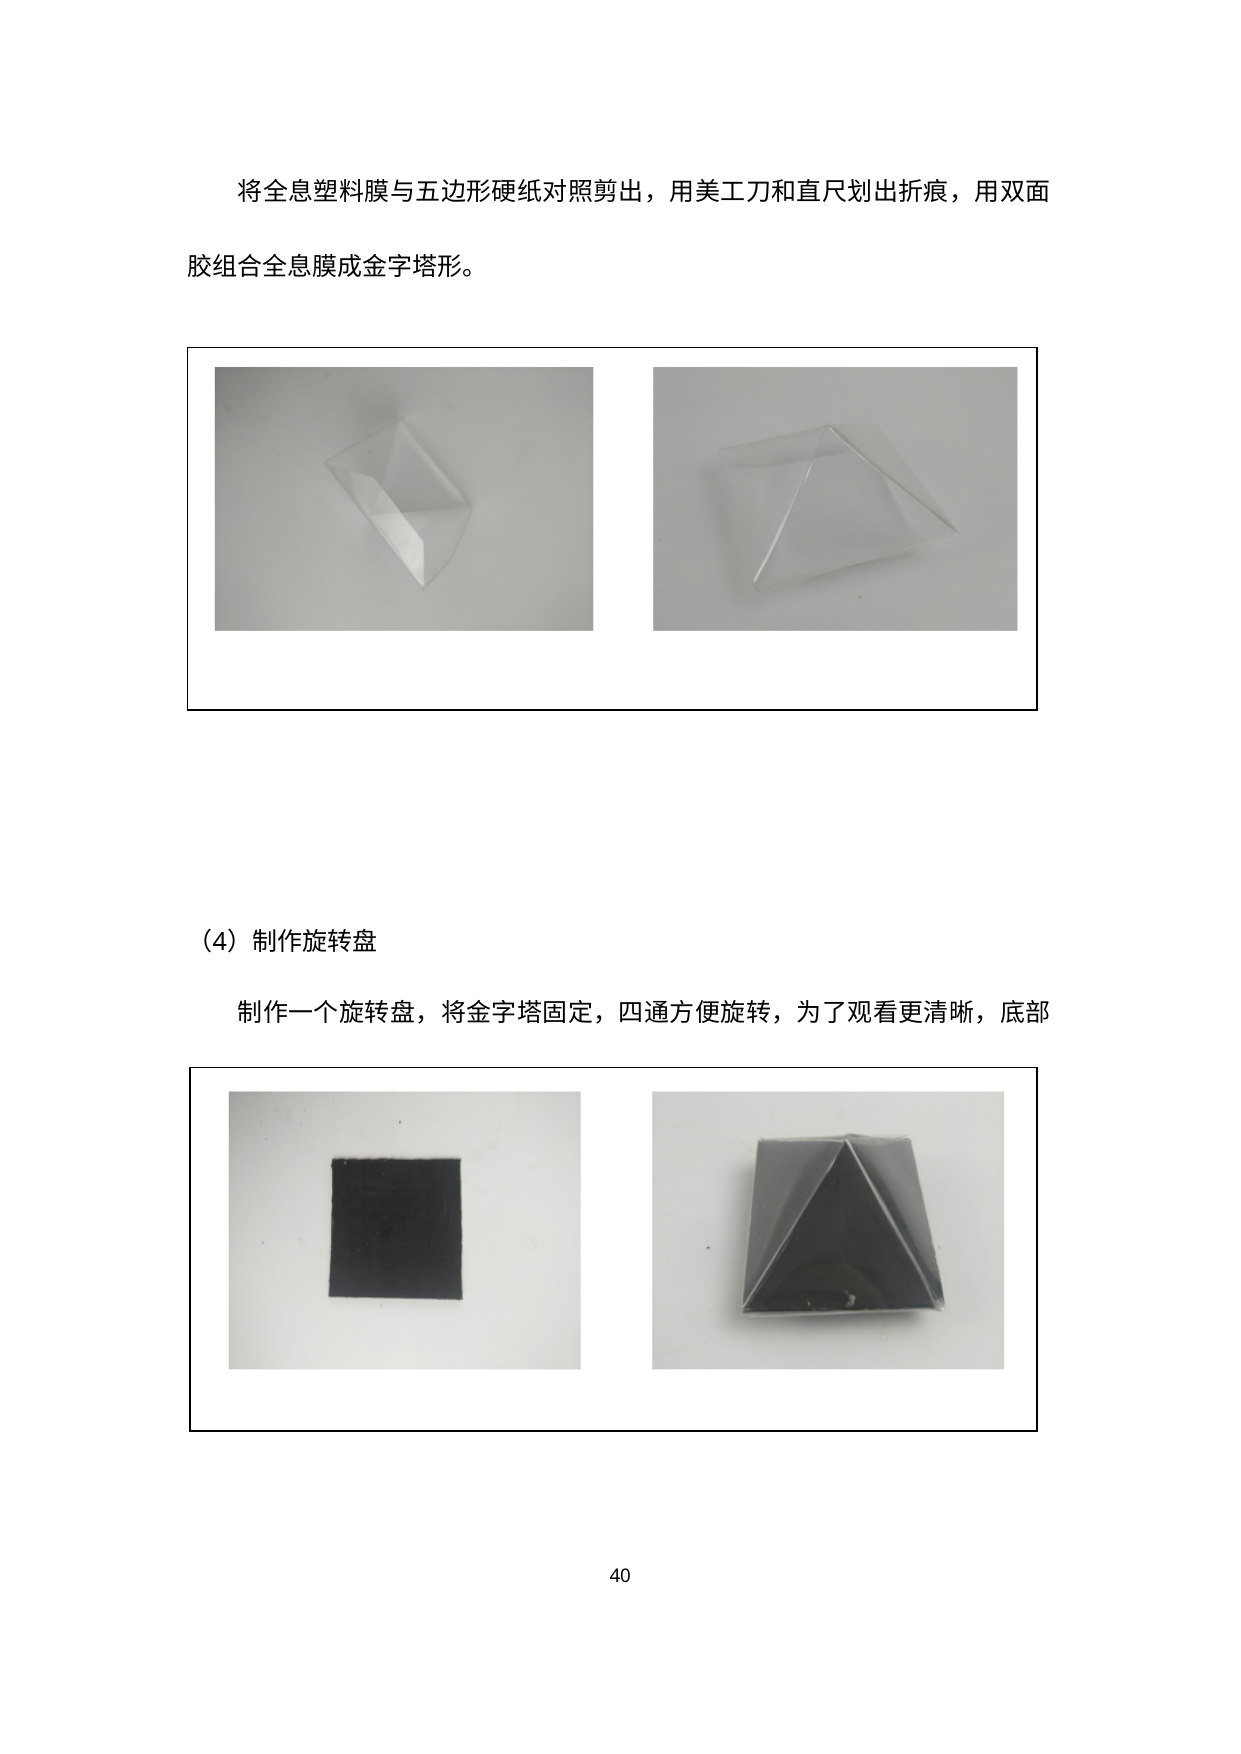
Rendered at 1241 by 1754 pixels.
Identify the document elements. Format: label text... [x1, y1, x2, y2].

picture [205, 1075, 1036, 1396]
text 将全息塑料膜与五边形硬纸对照剪出，用美工刀和直尺划出折痕，用双面胶组合全息膜成金字塔形。 [187, 157, 1053, 297]
text 制作一个旋转盘，将金字塔固定，四通方便旋转，为了观看更清晰，底部最好涂成黑色。 [187, 978, 1053, 1043]
picture [202, 355, 1034, 655]
text （4）制作旋转盘 [187, 907, 1053, 972]
